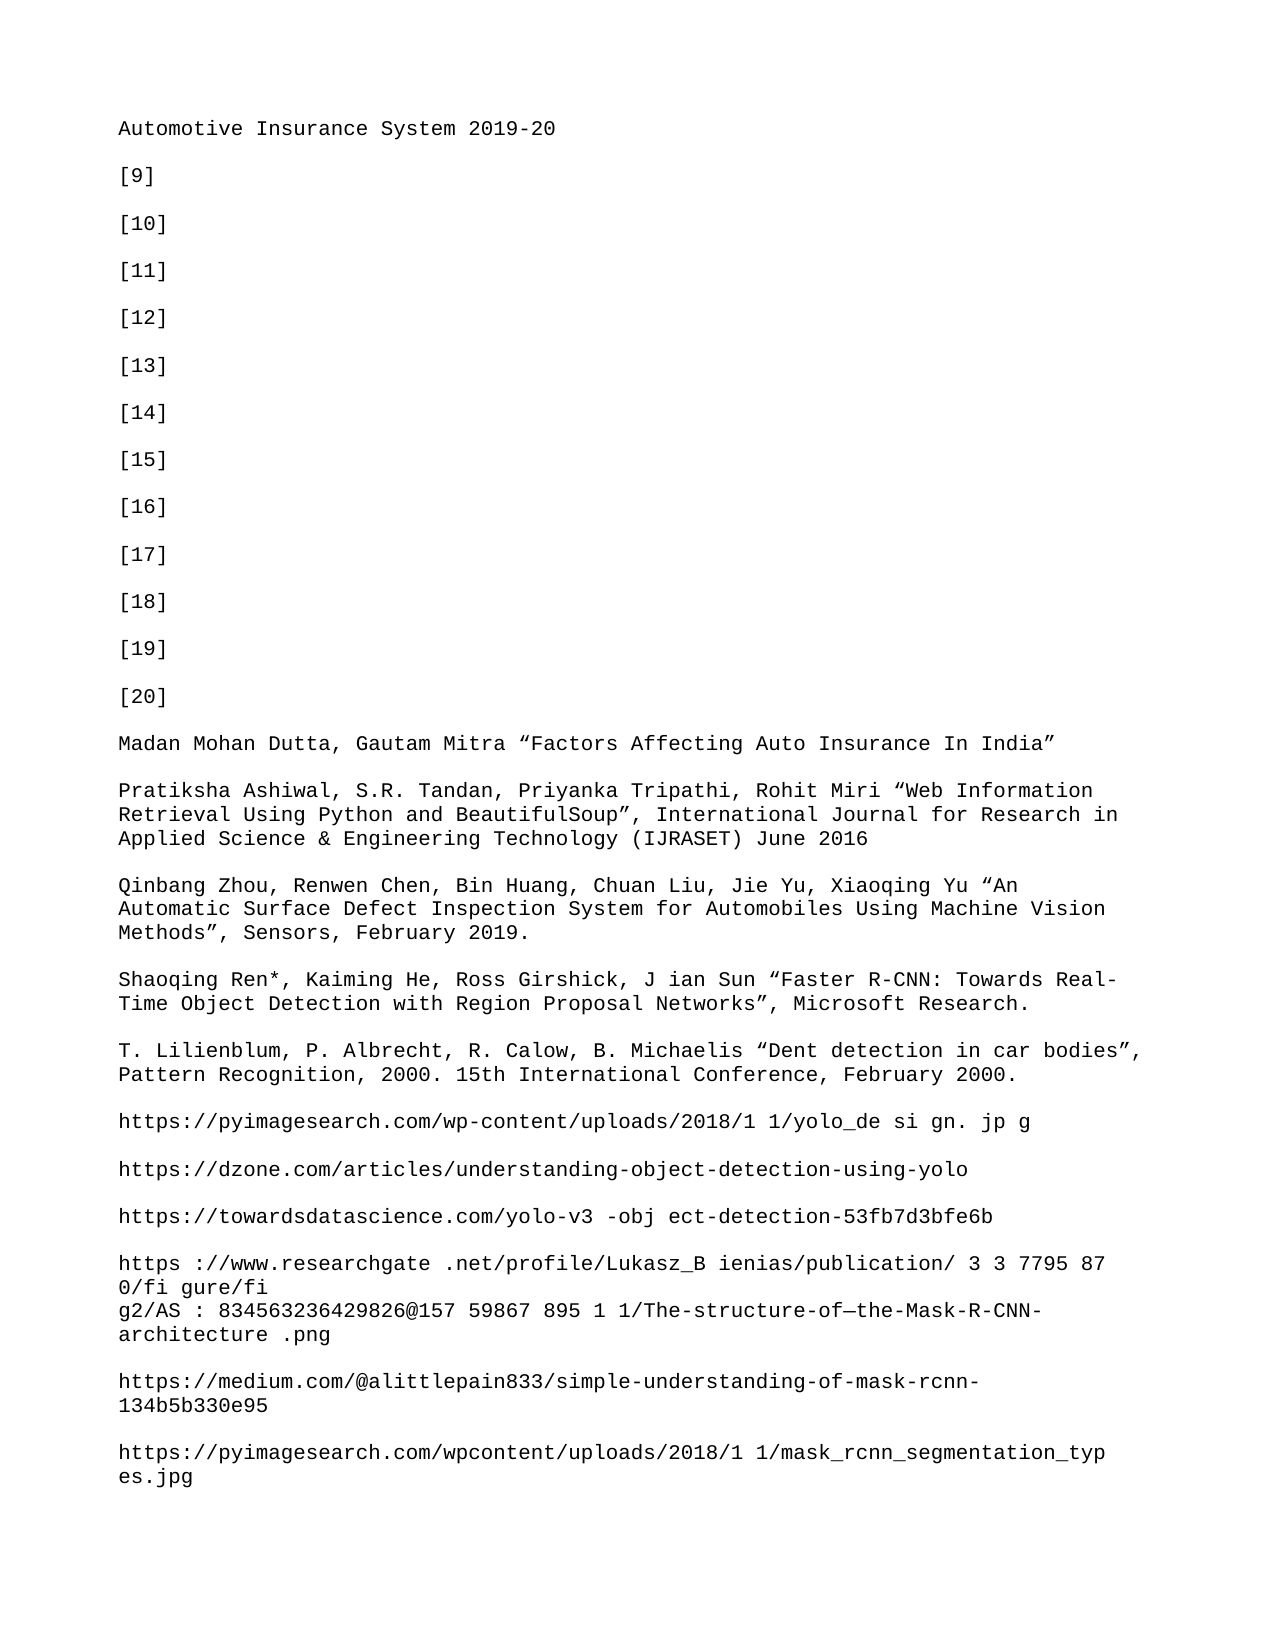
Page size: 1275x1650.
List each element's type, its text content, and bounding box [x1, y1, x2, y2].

text Retrieval Using Python and BeautifulSoup”, International Journal for Research in [118, 804, 1157, 827]
text [15] [118, 449, 1157, 473]
text [9] [118, 165, 1157, 189]
text https://dzone.com/articles/understanding-object-detection-using-yolo [118, 1158, 1157, 1182]
text [12] [118, 307, 1157, 331]
text [17] [118, 544, 1157, 567]
text https://medium.com/@alittlepain833/simple-understanding-of-mask-rcnn- [118, 1371, 1157, 1395]
text Time Object Detection with Region Proposal Networks”, Microsoft Research. [118, 993, 1157, 1017]
text [14] [118, 402, 1157, 426]
text Madan Mohan Dutta, Gautam Mitra “Factors Affecting Auto Insurance In India” [118, 733, 1157, 757]
text g2/AS : 834563236429826@157 59867 895 1 1/The-structure-of—the-Mask-R-CNN- [118, 1300, 1157, 1324]
text https://pyimagesearch.com/wp-content/uploads/2018/1 1/yolo_de si gn. jp g [118, 1111, 1157, 1135]
text Automatic Surface Defect Inspection System for Automobiles Using Machine Vision [118, 898, 1157, 922]
text Shaoqing Ren*, Kaiming He, Ross Girshick, J ian Sun “Faster R-CNN: Towards Real- [118, 969, 1157, 993]
text Pattern Recognition, 2000. 15th International Conference, February 2000. [118, 1064, 1157, 1088]
text [20] [118, 686, 1157, 709]
text Qinbang Zhou, Renwen Chen, Bin Huang, Chuan Liu, Jie Yu, Xiaoqing Yu “An [118, 875, 1157, 898]
text 134b5b330e95 [118, 1395, 1157, 1419]
text [16] [118, 496, 1157, 520]
text [18] [118, 591, 1157, 615]
text https ://www.researchgate .net/profile/Lukasz_B ienias/publication/ 3 3 7795 87 0/fi gure/fi [118, 1253, 1157, 1300]
text Pratiksha Ashiwal, S.R. Tandan, Priyanka Tripathi, Rohit Miri “Web Information [118, 780, 1157, 804]
text [13] [118, 354, 1157, 378]
text Automotive Insurance System 2019-20 [118, 118, 1157, 142]
text [19] [118, 638, 1157, 662]
text [11] [118, 260, 1157, 284]
text https://towardsdatascience.com/yolo-v3 -obj ect-detection-53fb7d3bfe6b [118, 1206, 1157, 1229]
text T. Lilienblum, P. Albrecht, R. Calow, B. Michaelis “Dent detection in car bodies”, [118, 1040, 1157, 1064]
text Methods”, Sensors, February 2019. [118, 922, 1157, 946]
text architecture .png [118, 1324, 1157, 1348]
text es.jpg [118, 1466, 1157, 1489]
text Applied Science & Engineering Technology (IJRASET) June 2016 [118, 827, 1157, 851]
text [10] [118, 213, 1157, 236]
text https://pyimagesearch.com/wpcontent/uploads/2018/1 1/mask_rcnn_segmentation_typ [118, 1442, 1157, 1466]
